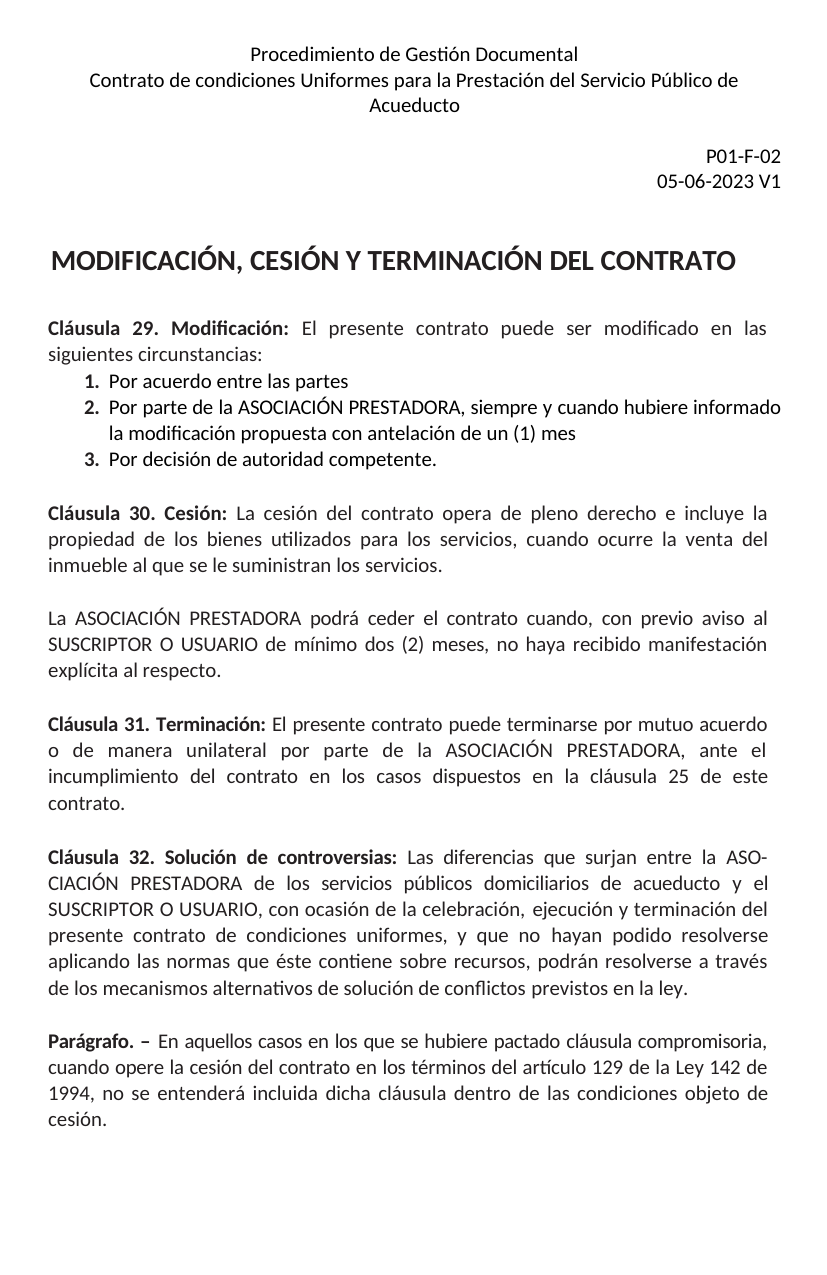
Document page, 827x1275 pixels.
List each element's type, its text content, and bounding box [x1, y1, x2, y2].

subtitle MODIFICACIÓN, CESIÓN Y TERMINACIÓN DEL CONTRATO [48, 242, 739, 278]
text Cláusula 30. Cesión: La cesión del contrato opera de pleno derecho e incluye la propiedad de los bienes utilizados para los servicios, cuando ocurre la venta del inmueble al que se le suministran los servicios. [48, 500, 768, 577]
list Por acuerdo entre las partes [84, 368, 781, 393]
text La ASOCIACIÓN PRESTADORA podrá ceder el contrato cuando, con previo aviso al SUSCRIPTOR O USUARIO de mínimo dos (2) meses, no haya recibido manifestación explícita al respecto. [48, 605, 768, 683]
list Por parte de la ASOCIACIÓN PRESTADORA, siempre y cuando hubiere informado la modificación propuesta con antelación de un (1) mes [84, 394, 781, 445]
text Cláusula 32. Solución de controversias: Las diferencias que surjan entre la ASO- CIACIÓN PRESTADORA de los servicios públicos domiciliarios de acueducto y el SUSCRIPTOR O USUARIO, con ocasión de la celebración, ejecución y terminación del presente contrato de condiciones uniformes, y que no hayan podido resolverse aplicando las normas que éste contiene sobre recursos, podrán resolverse a través de los mecanismos alternativos de solución de conflictos previstos en la ley. [48, 844, 768, 1000]
text Cláusula 29. Modificación: El presente contrato puede ser modificado en las siguientes circunstancias: [48, 315, 768, 366]
text Cláusula 31. Terminación: El presente contrato puede terminarse por mutuo acuerdo o de manera unilateral por parte de la ASOCIACIÓN PRESTADORA, ante el incumplimiento del contrato en los casos dispuestos en la cláusula 25 de este contrato. [48, 711, 768, 815]
text Parágrafo. ‒ En aquellos casos en los que se hubiere pactado cláusula compromisoria, cuando opere la cesión del contrato en los términos del artículo 129 de la Ley 142 de 1994, no se entenderá incluida dicha cláusula dentro de las condiciones objeto de cesión. [48, 1028, 768, 1132]
list Por decisión de autoridad competente. [84, 446, 781, 472]
